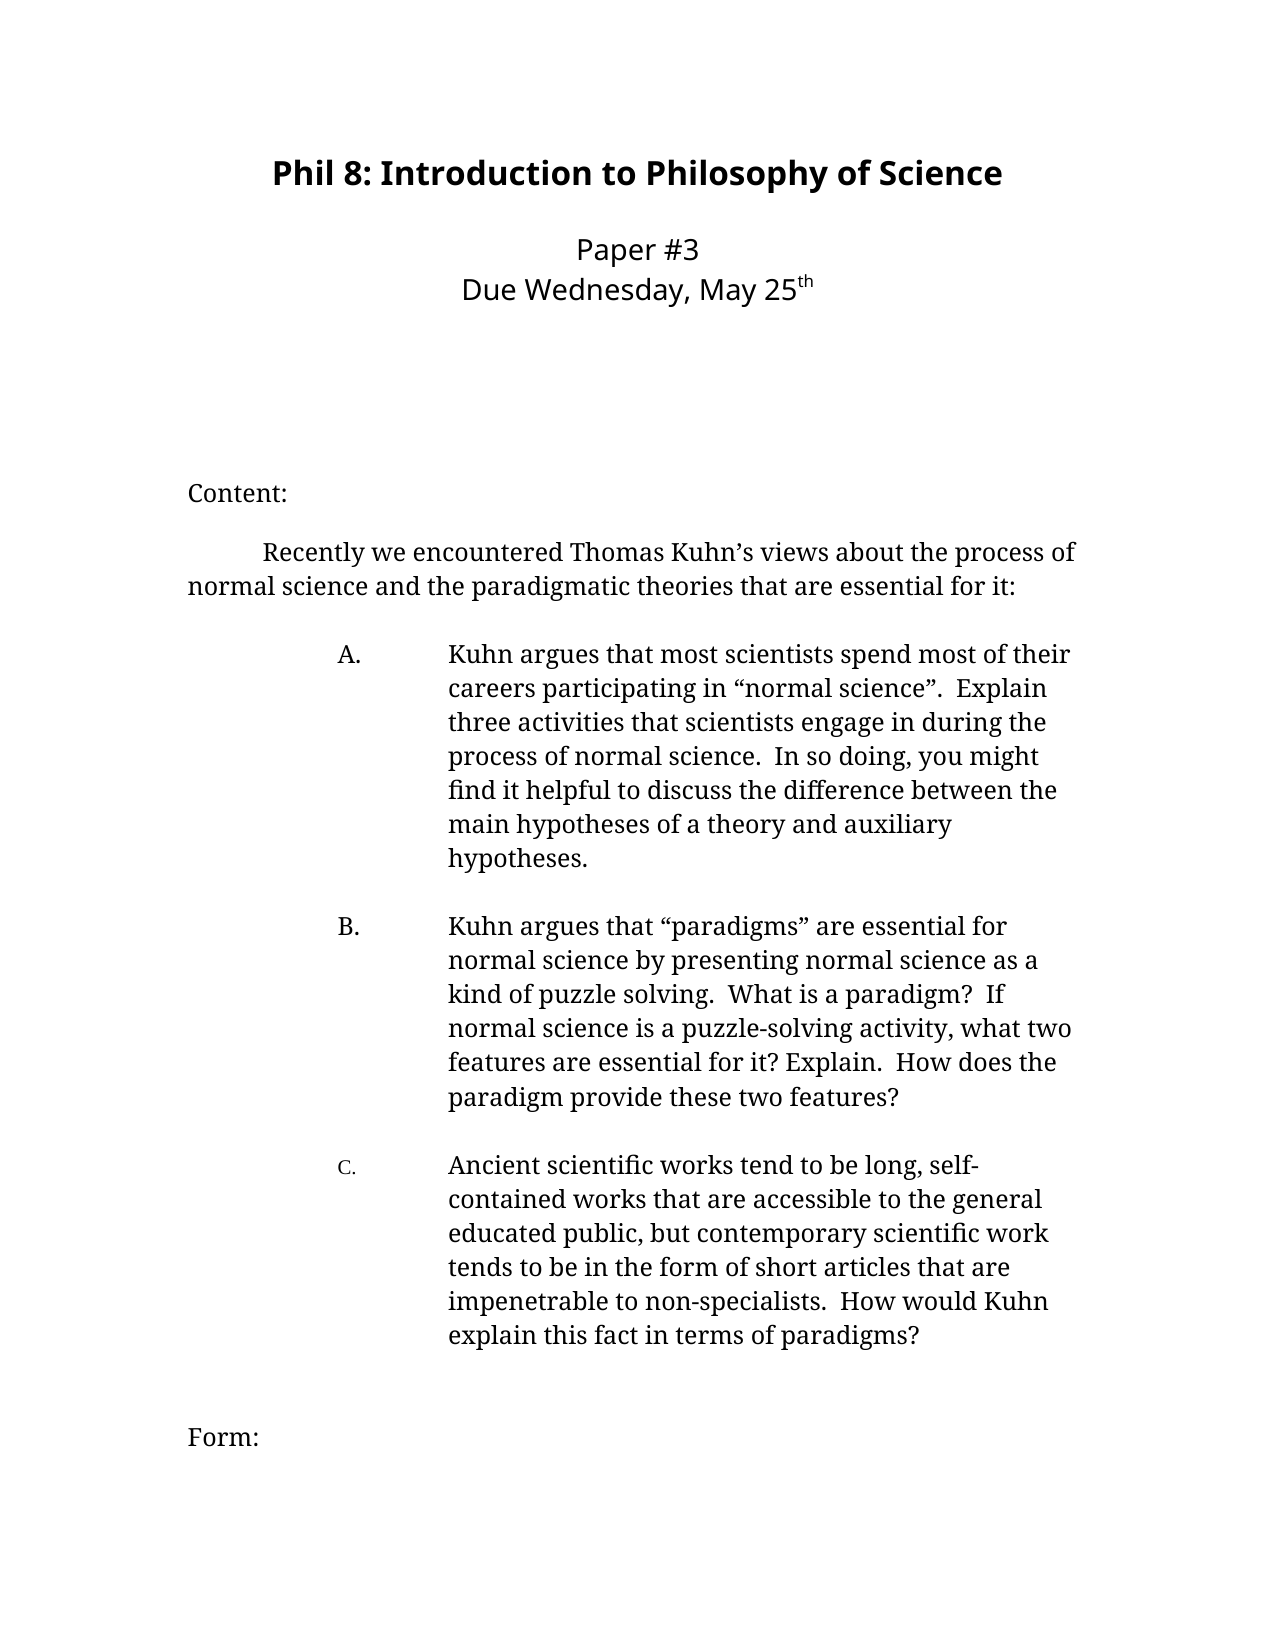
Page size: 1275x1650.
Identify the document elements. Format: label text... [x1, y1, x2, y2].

text Form: [187, 1420, 1087, 1454]
list Kuhn argues that most scientists spend most of their careers participating in “normal science”. Explain three activities that scientists engage in during the process of normal science. In so doing, you might find it helpful to discuss the difference between the main hypotheses of a theory and auxiliary hypotheses. [337, 636, 1087, 875]
list Ancient scientific works tend to be long, self-contained works that are accessible to the general educated public, but contemporary scientific work tends to be in the form of short articles that are impenetrable to non-specialists. How would Kuhn explain this fact in terms of paradigms? [337, 1147, 1087, 1352]
text Paper #3 [187, 229, 1087, 269]
text Due Wednesday, May 25th [187, 269, 1087, 309]
list Kuhn argues that “paradigms” are essential for normal science by presenting normal science as a kind of puzzle solving. What is a paradigm? If normal science is a puzzle-solving activity, what two features are essential for it? Explain. How does the paradigm provide these two features? [337, 909, 1087, 1113]
text Phil 8: Introduction to Philosophy of Science [187, 150, 1087, 195]
text Recently we encountered Thomas Kuhn’s views about the process of normal science and the paradigmatic theories that are essential for it: [187, 534, 1087, 602]
text Content: [187, 476, 1087, 510]
